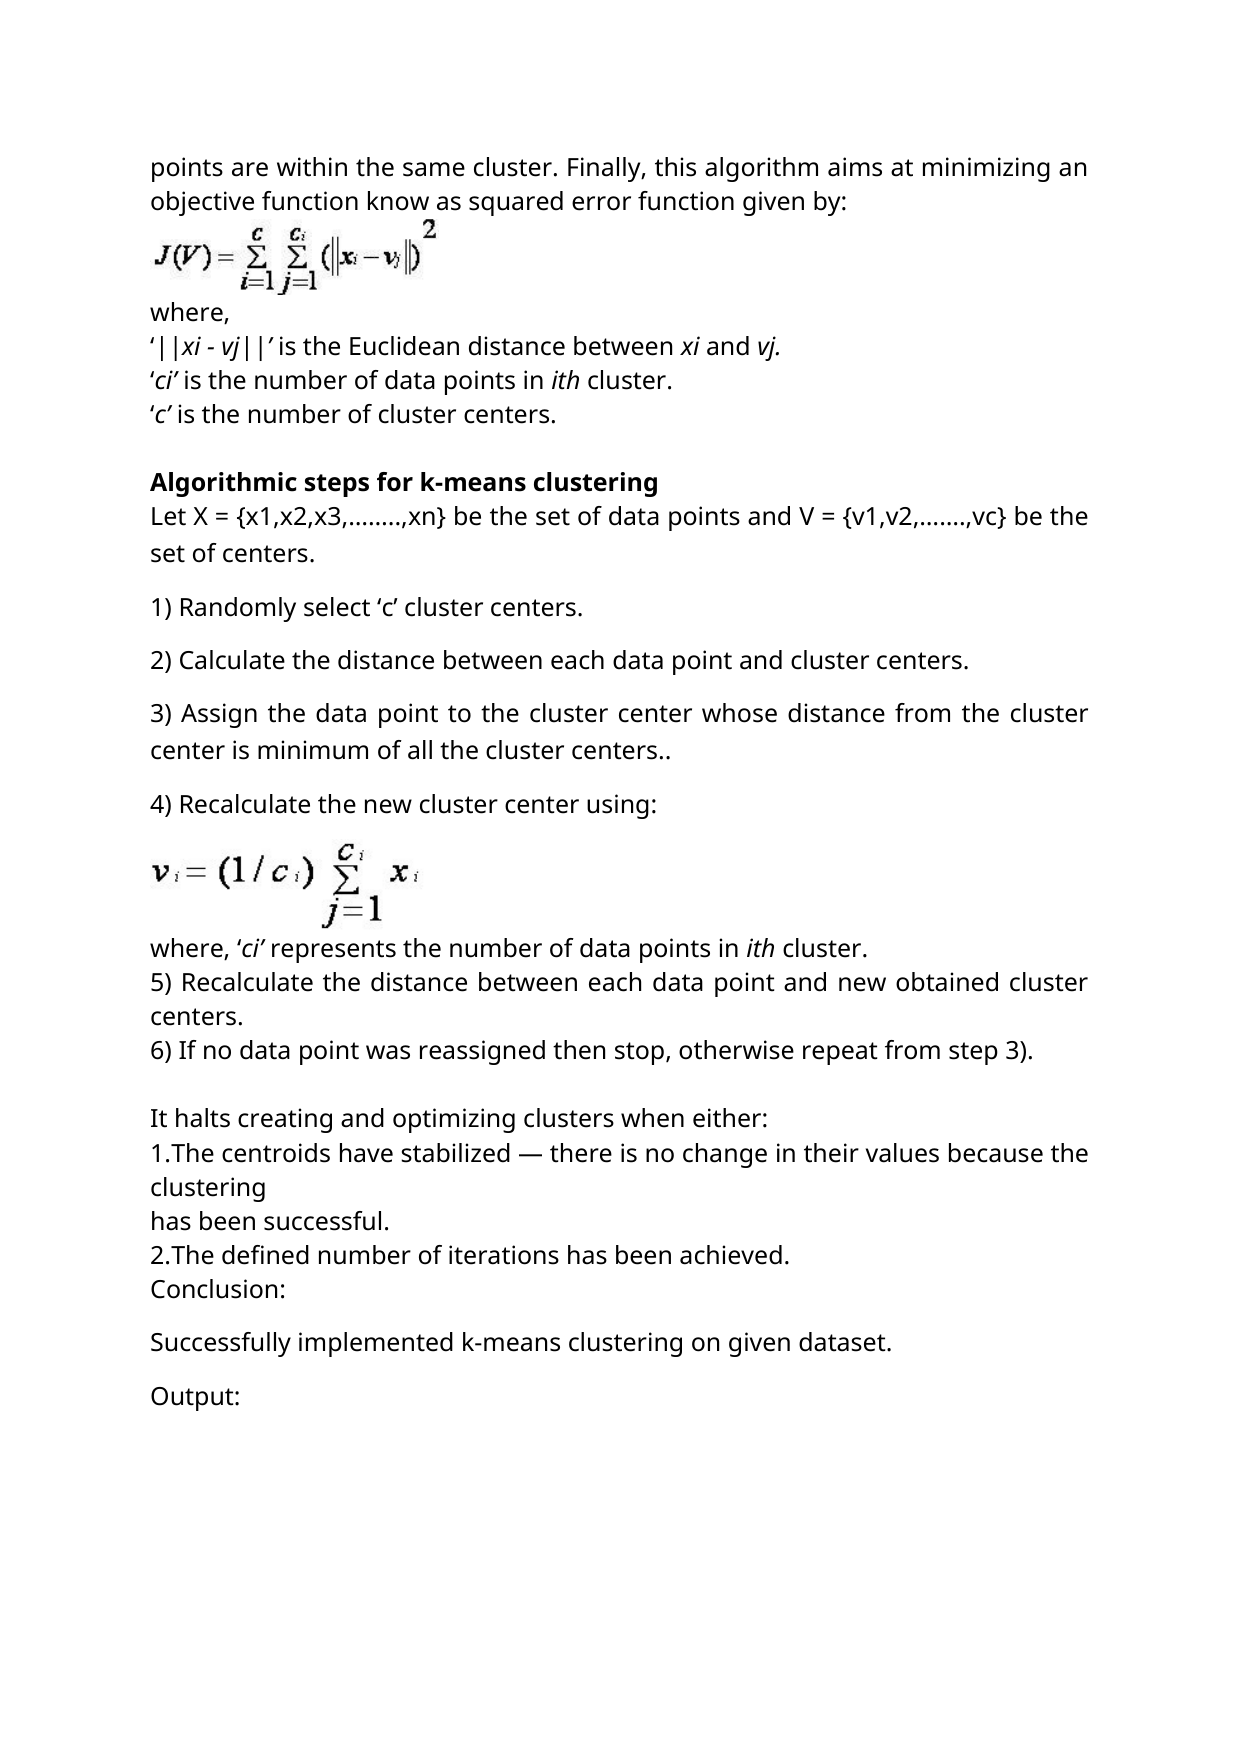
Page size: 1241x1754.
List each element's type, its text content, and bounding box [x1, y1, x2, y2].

text 4) Recalculate the new cluster center using: [150, 786, 1090, 820]
text 3) Assign the data point to the cluster center whose distance from the cluster center is minimum of all the cluster centers.. [150, 696, 1090, 767]
text where, ‘ci’ represents the number of data points in ith cluster. [150, 931, 1090, 965]
text It halts creating and optimizing clusters when either: [150, 1101, 1090, 1135]
text Output: [150, 1378, 1090, 1412]
text Conclusion: [150, 1271, 1090, 1306]
text ‘c’ is the number of cluster centers. [150, 397, 1090, 431]
text 2) Calculate the distance between each data point and cluster centers. [150, 643, 1090, 677]
text 2.The defined number of iterations has been achieved. [150, 1237, 1090, 1271]
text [150, 150, 1090, 218]
text ‘||xi - vj||’ is the Euclidean distance between xi and vj. [150, 329, 1090, 363]
text 1) Randomly select ‘c’ cluster centers. [150, 589, 1090, 623]
text where, [150, 294, 1090, 329]
text Let X = {x1,x2,x3,……..,xn} be the set of data points and V = {v1,v2,…….,vc} be the set of centers. [150, 499, 1090, 570]
text ‘ci’ is the number of data points in ith cluster. [150, 363, 1090, 397]
text 1.The centroids have stabilized — there is no change in their values because the clustering [150, 1135, 1090, 1203]
text Algorithmic steps for k-means clustering [150, 465, 1090, 499]
text Successfully implemented k-means clustering on given dataset. [150, 1325, 1090, 1359]
text has been successful. [150, 1203, 1090, 1237]
text 5) Recalculate the distance between each data point and new obtained cluster centers. [150, 965, 1090, 1033]
text 6) If no data point was reassigned then stop, otherwise repeat from step 3). [150, 1033, 1090, 1067]
